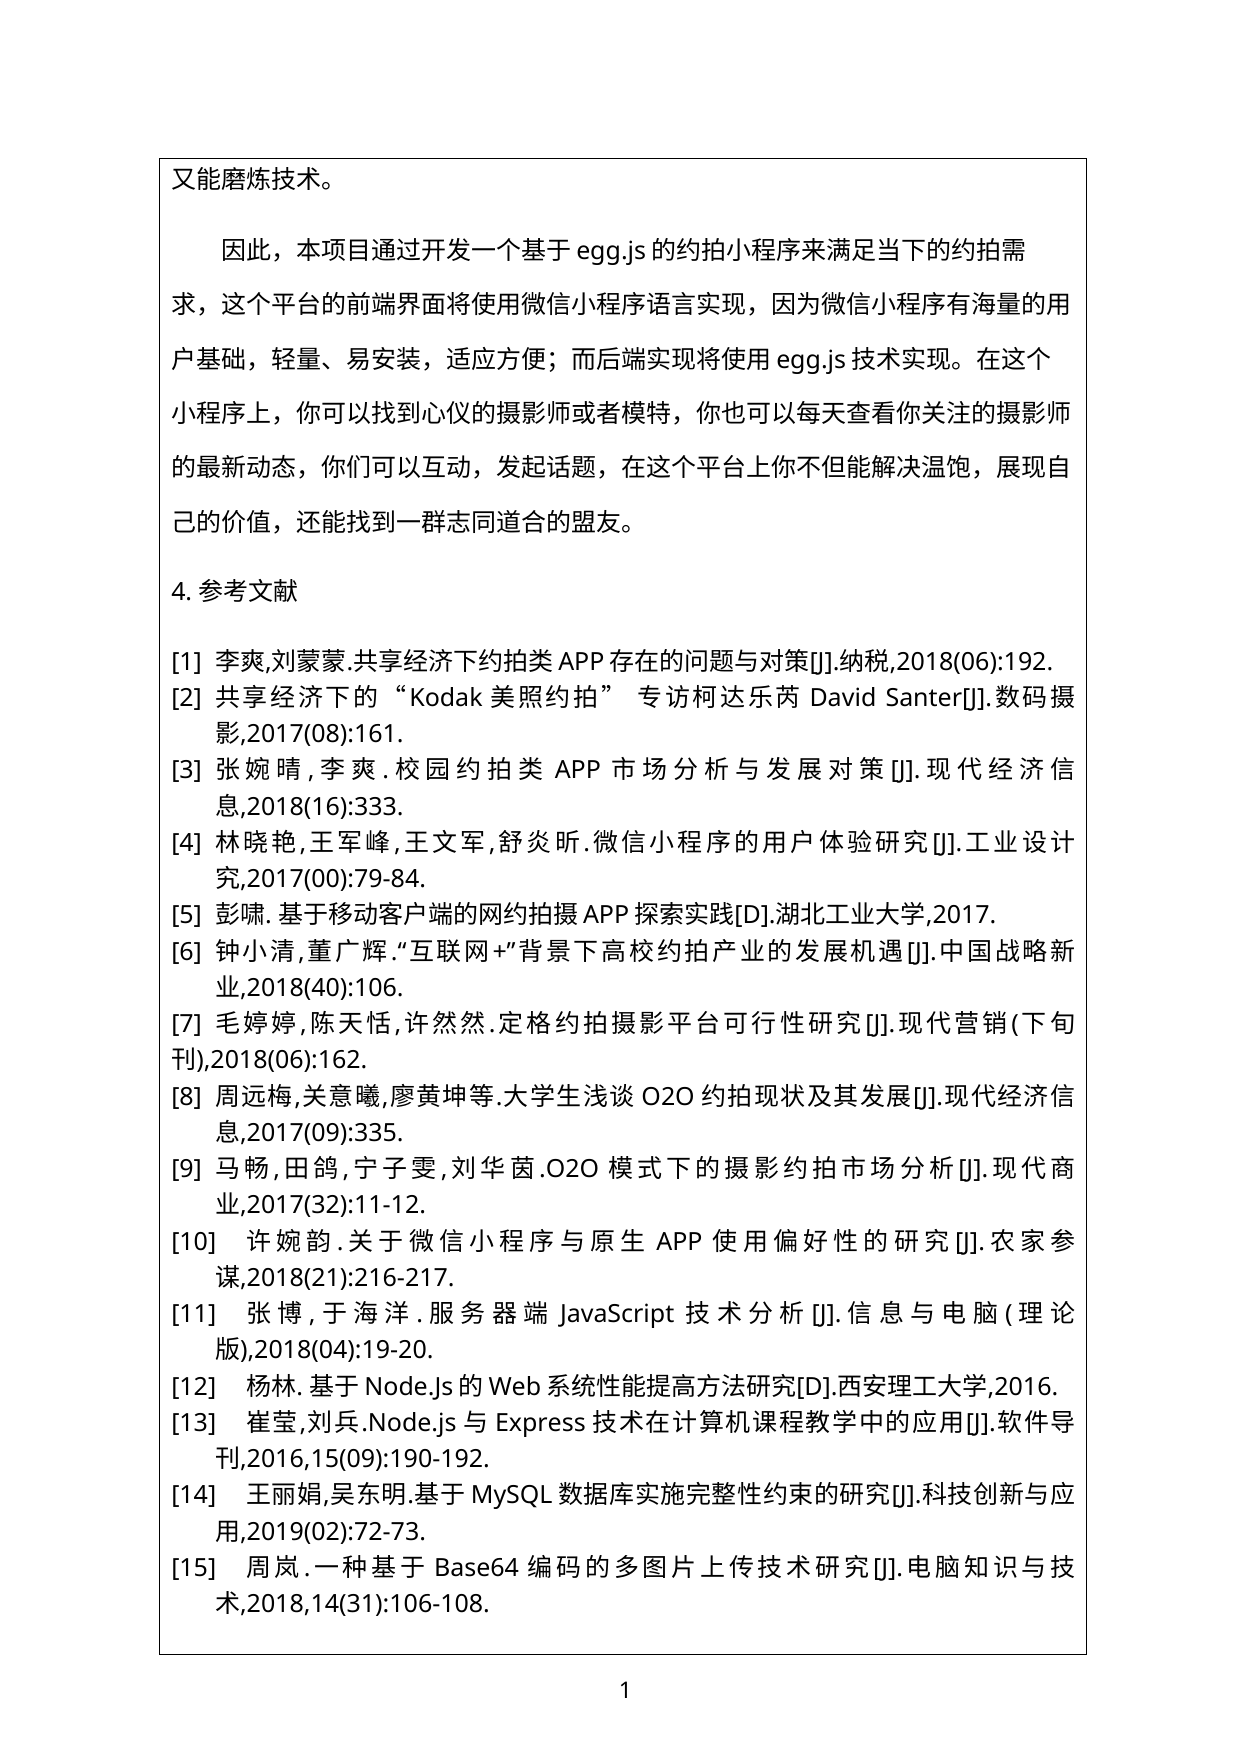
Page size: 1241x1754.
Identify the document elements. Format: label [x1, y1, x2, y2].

table_header [160, 159, 1086, 1654]
